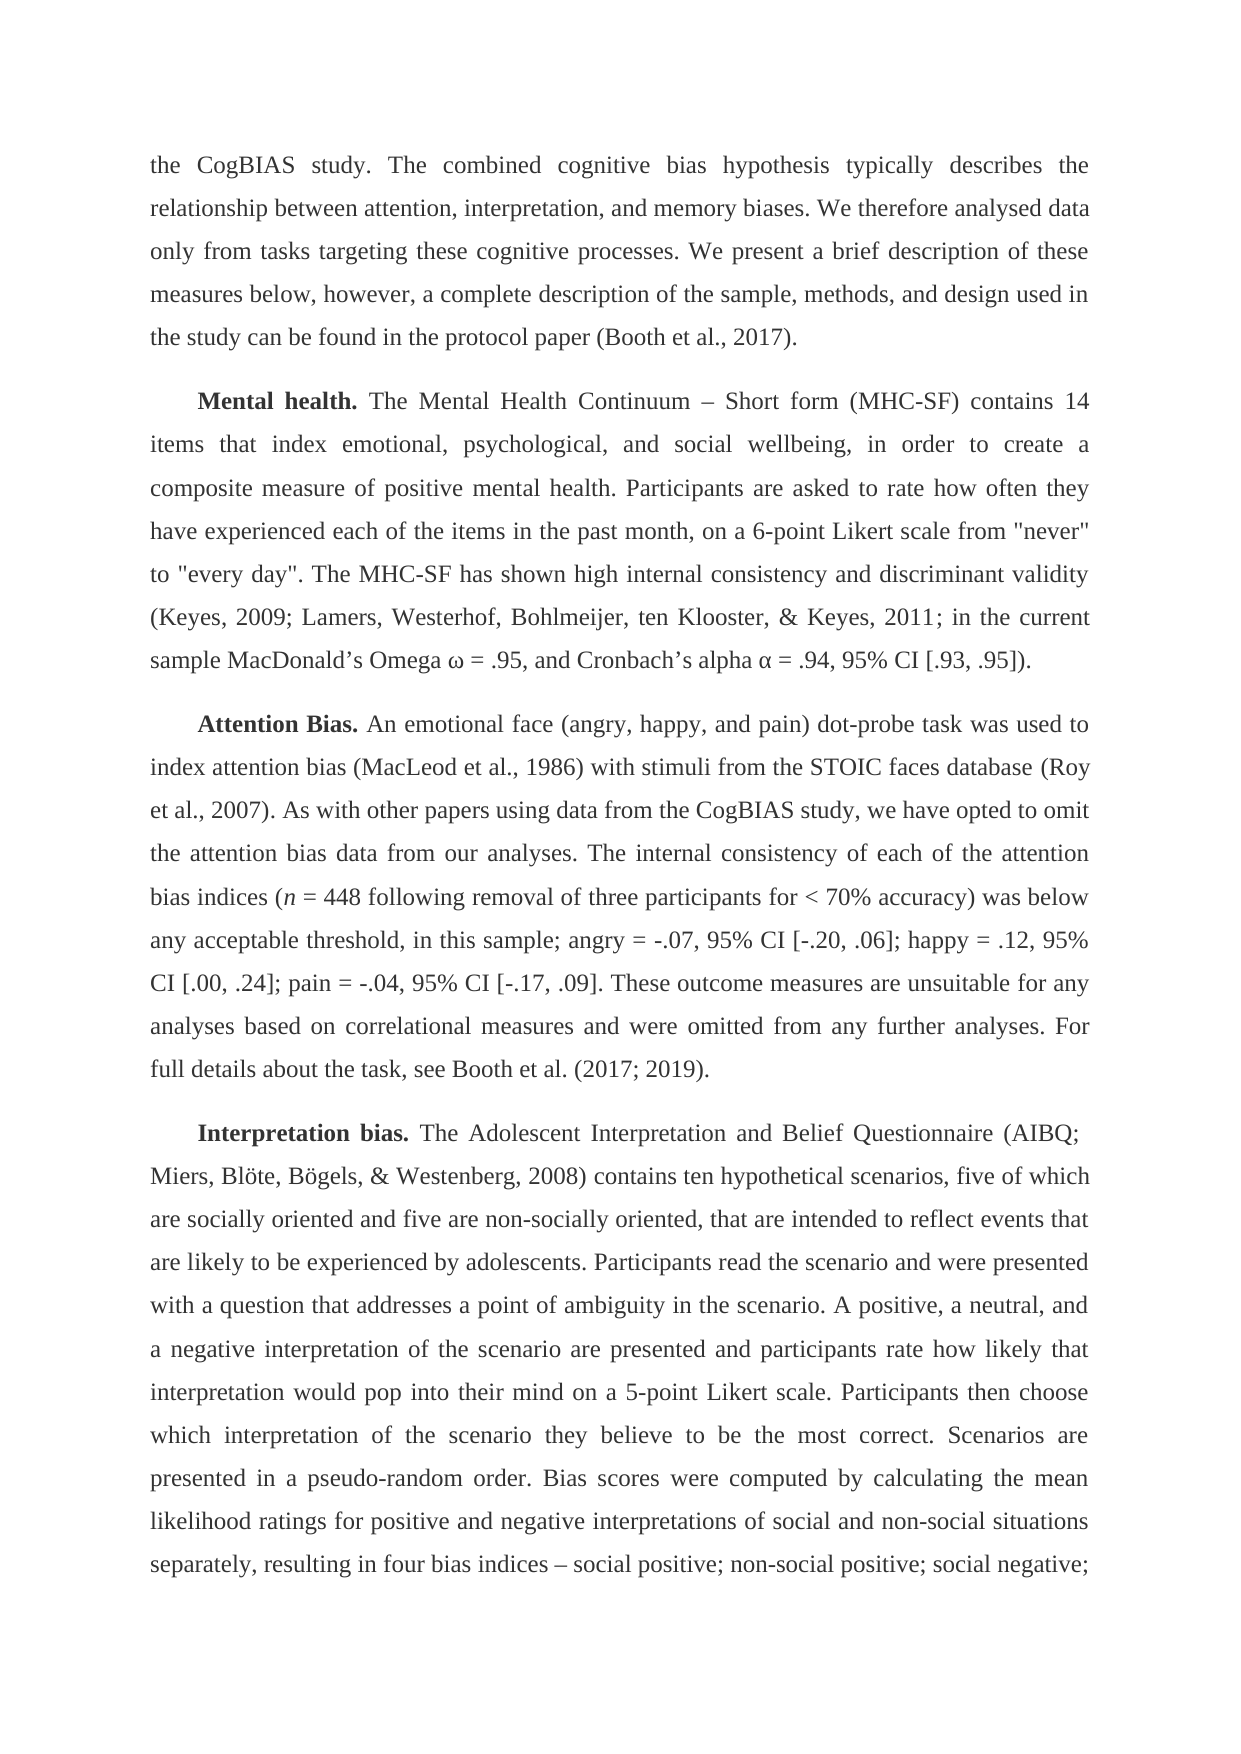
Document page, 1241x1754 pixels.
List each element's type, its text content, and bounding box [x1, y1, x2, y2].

text Mental health. The Mental Health Continuum – Short form (MHC-SF) contains 14 items that index emotional, psychological, and social wellbeing, in order to create a composite measure of positive mental health. Participants are asked to rate how often they have experienced each of the items in the past month, on a 6-point Likert scale from "never" to "every day". The MHC-SF has shown high internal consistency and discriminant validity (Keyes, 2009; Lamers, Westerhof, Bohlmeijer, ten Klooster, & Keyes, 2011; in the current sample MacDonald’s Omega ω = .95, and Cronbach’s alpha α = .94, 95% CI [.93, .95]). [150, 386, 1090, 674]
text Attention Bias. An emotional face (angry, happy, and pain) dot-probe task was used to index attention bias (MacLeod et al., 1986) with stimuli from the STOIC faces database (Roy et al., 2007). As with other papers using data from the CogBIAS study, we have opted to omit the attention bias data from our analyses. The internal consistency of each of the attention bias indices (n = 448 following removal of three participants for < 70% accuracy) was below any acceptable threshold, in this sample; angry = -.07, 95% CI [-.20, .06]; happy = .12, 95% CI [.00, .24]; pain = -.04, 95% CI [-.17, .09]. These outcome measures are unsuitable for any analyses based on correlational measures and were omitted from any further analyses. For full details about the task, see Booth et al. (2017; 2019). [150, 709, 1090, 1083]
